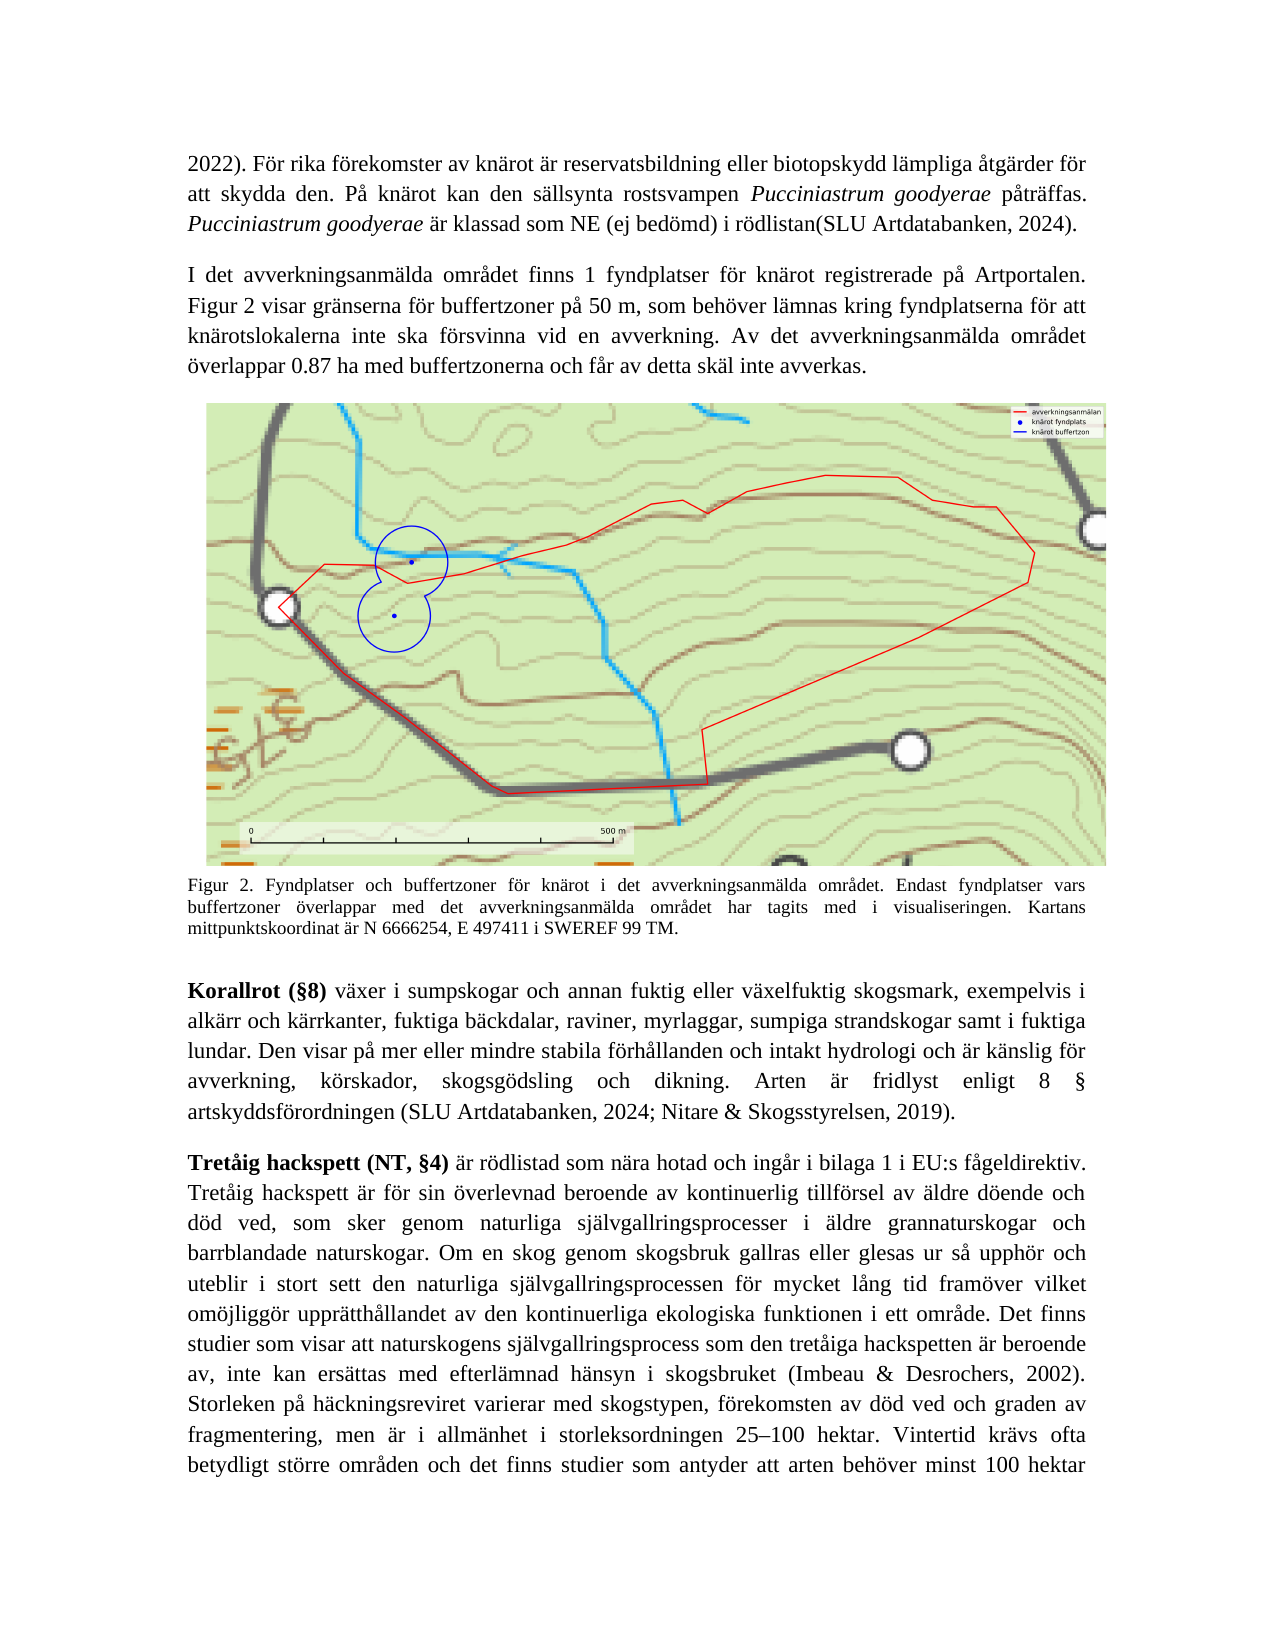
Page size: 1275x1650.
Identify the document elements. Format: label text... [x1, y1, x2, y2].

text I det avverkningsanmälda området finns 1 fyndplatser för knärot registrerade på Artportalen. Figur 2 visar gränserna för buffertzoner på 50 m, som behöver lämnas kring fyndplatserna för att knärotslokalerna inte ska försvinna vid en avverkning. Av det avverkningsanmälda området överlappar 0.87 ha med buffertzonerna och får av detta skäl inte avverkas. [187, 261, 1087, 378]
text Figur 2. Fyndplatser och buffertzoner för knärot i det avverkningsanmälda området. Endast fyndplatser vars buffertzoner överlappar med det avverkningsanmälda området har tagits med i visualiseringen. Kartans mittpunktskoordinat är N 6666254, E 497411 i SWEREF 99 TM. [187, 874, 1087, 939]
picture [206, 403, 1107, 866]
text Korallrot (§8) växer i sumpskogar och annan fuktig eller växelfuktig skogsmark, exempelvis i alkärr och kärrkanter, fuktiga bäckdalar, raviner, myrlaggar, sumpiga strandskogar samt i fuktiga lundar. Den visar på mer eller mindre stabila förhållanden och intakt hydrologi och är känslig för avverkning, körskador, skogsgödsling och dikning. Arten är fridlyst enligt 8 § artskyddsförordningen (SLU Artdatabanken, 2024; Nitare & Skogsstyrelsen, 2019). [187, 977, 1087, 1124]
